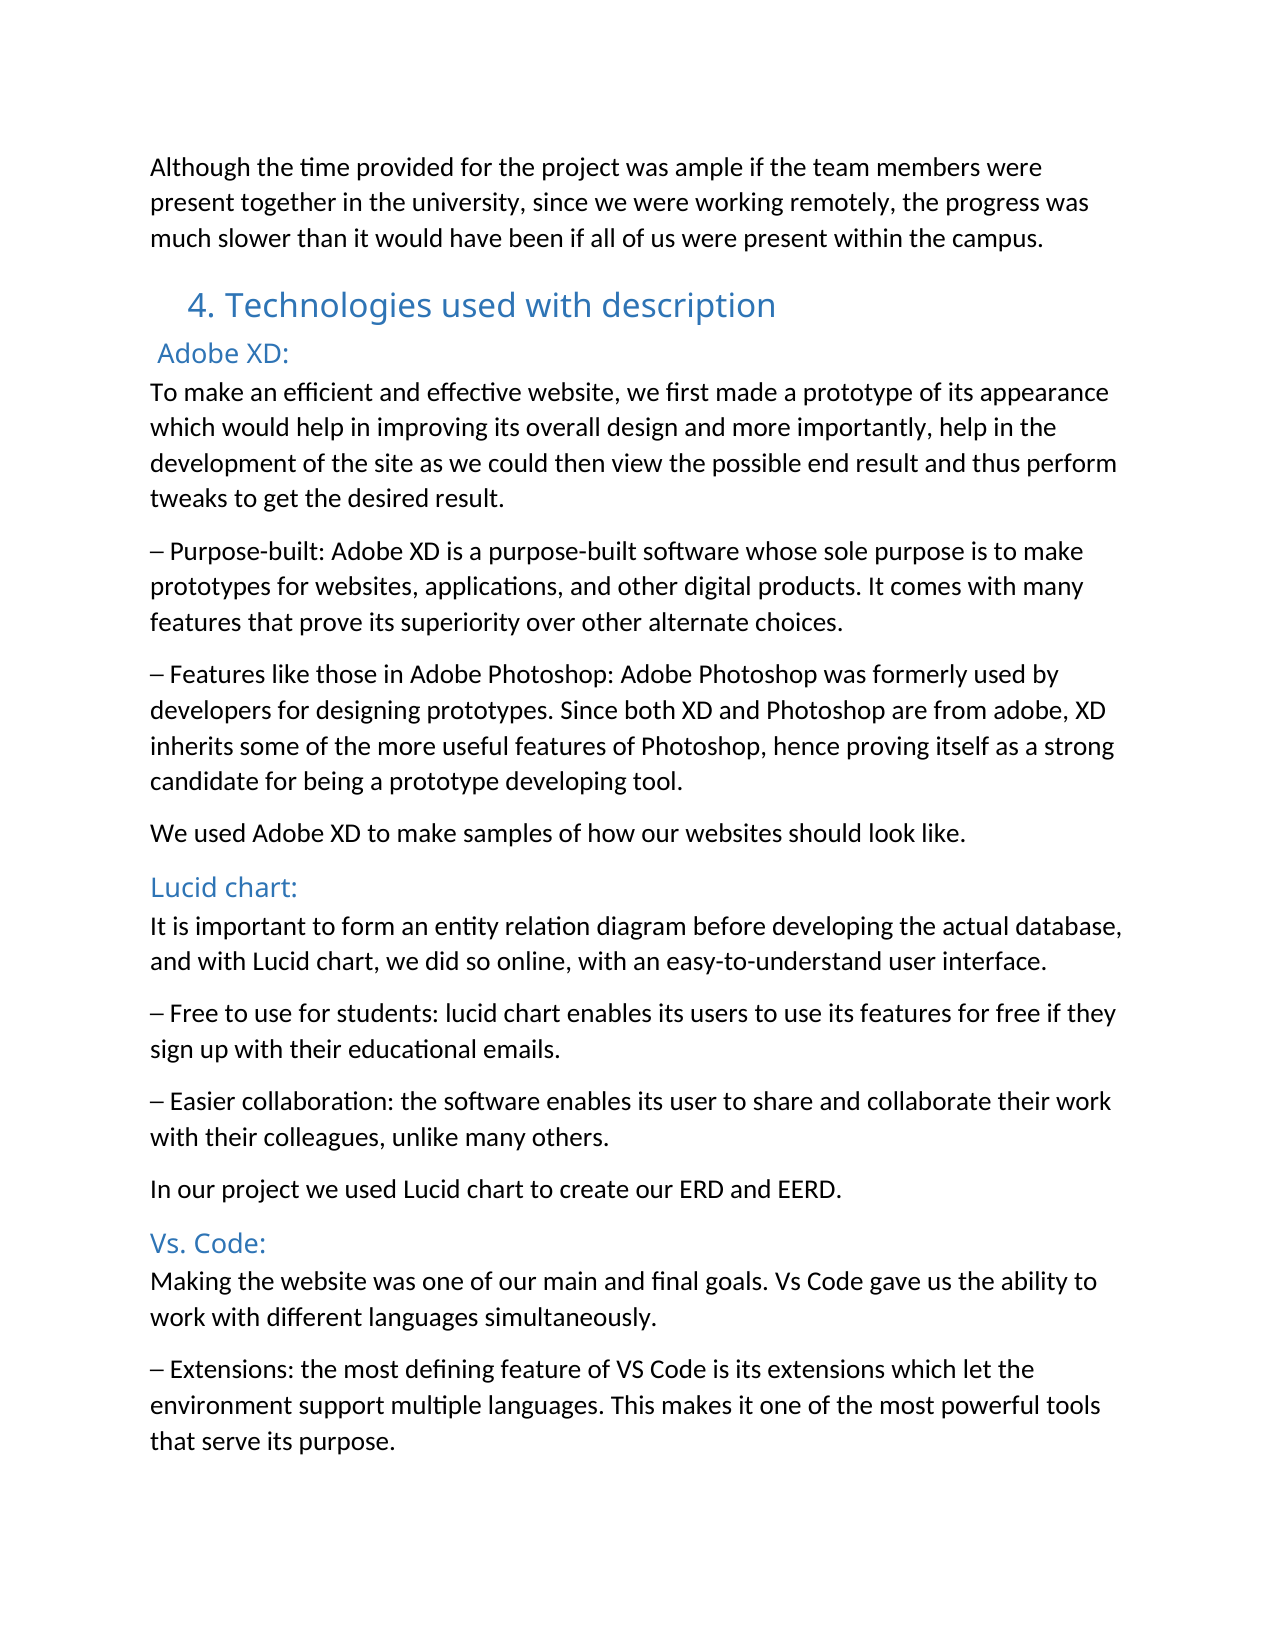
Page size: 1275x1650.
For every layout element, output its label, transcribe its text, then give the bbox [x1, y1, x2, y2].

text ─ Easier collaboration: the software enables its user to share and collaborate their work with their colleagues, unlike many others. [150, 1084, 1125, 1153]
text It is important to form an entity relation diagram before developing the actual database, and with Lucid chart, we did so online, with an easy-to-understand user interface. [150, 909, 1125, 977]
subtitle Adobe XD: [150, 335, 1125, 372]
subtitle Technologies used with description [187, 282, 1125, 327]
text Making the website was one of our main and final goals. Vs Code gave us the ability to work with different languages simultaneously. [150, 1264, 1125, 1333]
subtitle Vs. Code: [150, 1225, 1125, 1262]
text To make an efficient and effective website, we first made a prototype of its appearance which would help in improving its overall design and more importantly, help in the development of the site as we could then view the possible end result and thus perform tweaks to get the desired result. [150, 375, 1125, 515]
text ─ Free to use for students: lucid chart enables its users to use its features for free if they sign up with their educational emails. [150, 997, 1125, 1065]
text ─ Purpose-built: Adobe XD is a purpose-built software whose sole purpose is to make prototypes for websites, applications, and other digital products. It comes with many features that prove its superiority over other alternate choices. [150, 534, 1125, 638]
text Although the time provided for the project was ample if the team members were present together in the university, since we were working remotely, the progress was much slower than it would have been if all of us were present within the campus. [150, 150, 1125, 254]
text ─ Features like those in Adobe Photoshop: Adobe Photoshop was formerly used by developers for designing prototypes. Since both XD and Photoshop are from adobe, XD inherits some of the more useful features of Photoshop, hence proving itself as a strong candidate for being a prototype developing tool. [150, 657, 1125, 797]
text In our project we used Lucid chart to create our ERD and EERD. [150, 1172, 1125, 1206]
text We used Adobe XD to make samples of how our websites should look like. [150, 817, 1125, 850]
subtitle Lucid chart: [150, 869, 1125, 906]
text ─ Extensions: the most defining feature of VS Code is its extensions which let the environment support multiple languages. This makes it one of the most powerful tools that serve its purpose. [150, 1352, 1125, 1457]
